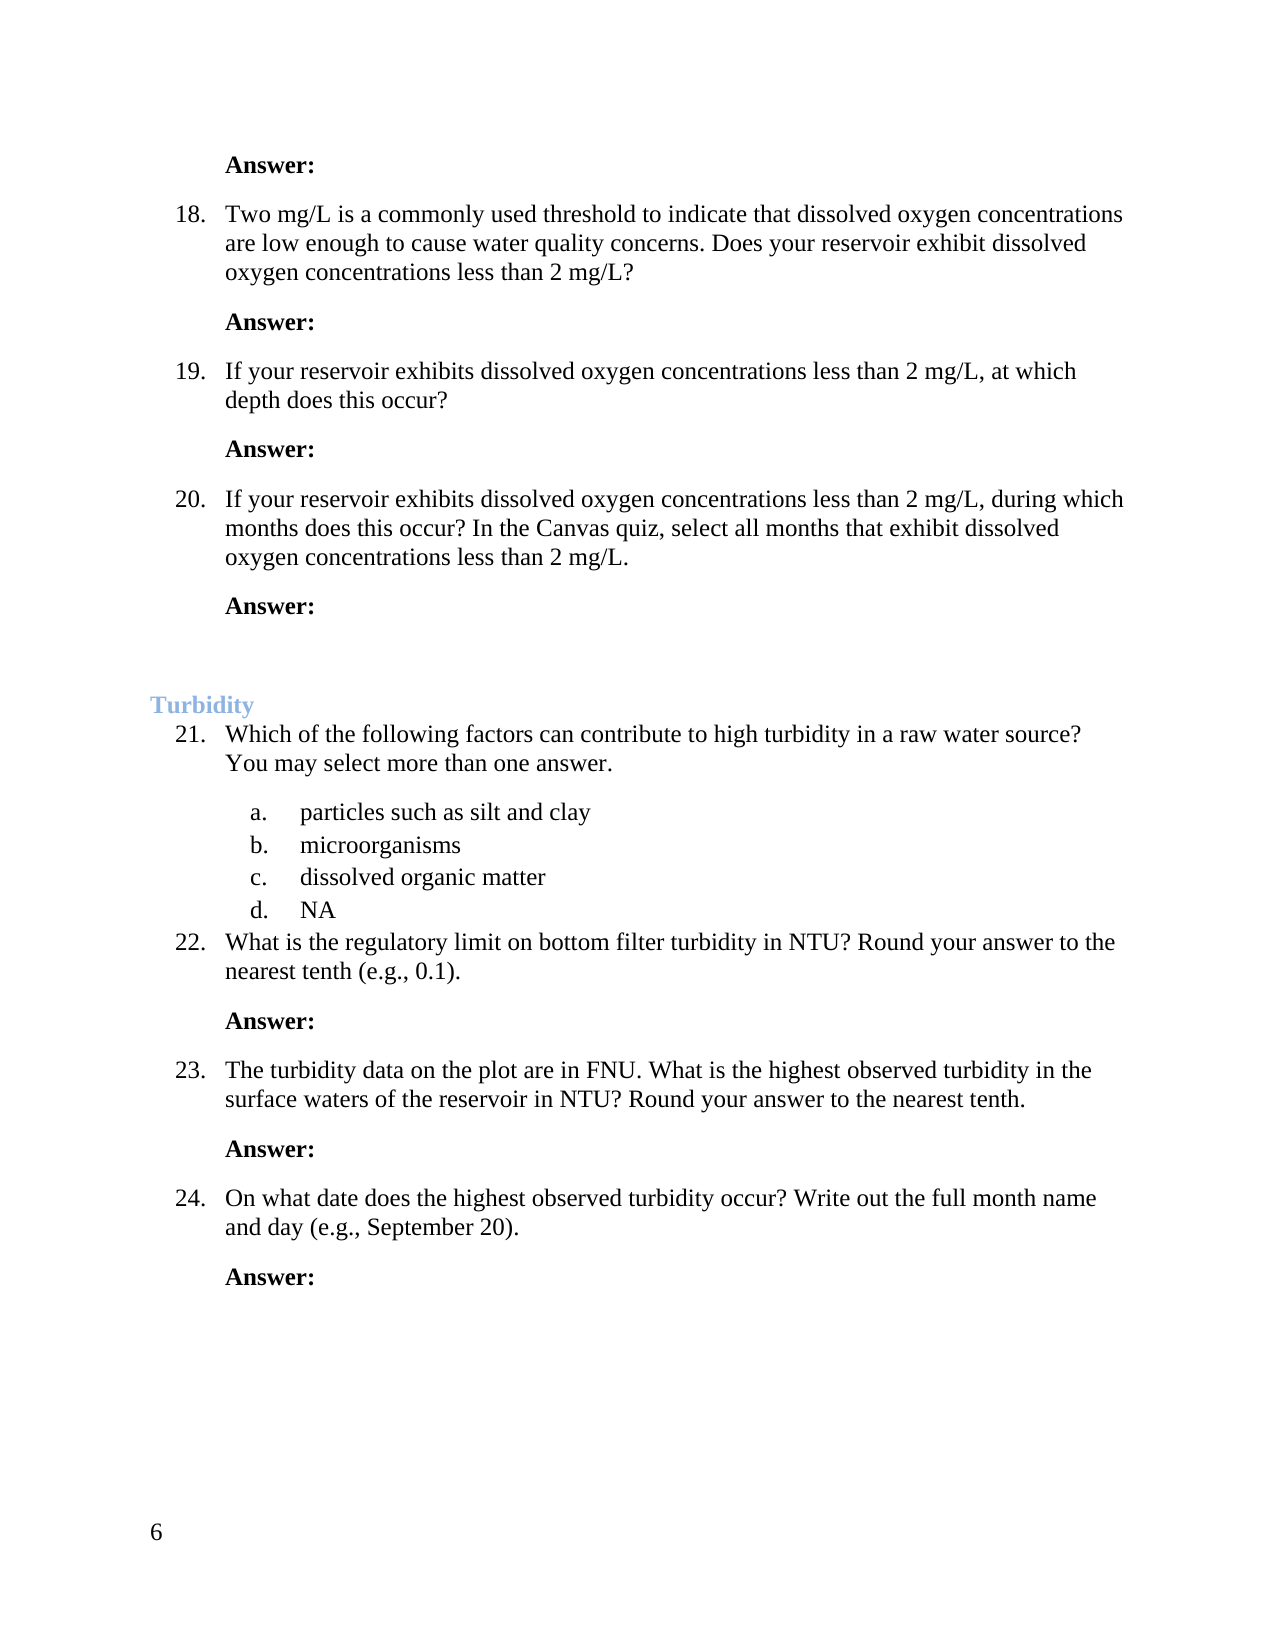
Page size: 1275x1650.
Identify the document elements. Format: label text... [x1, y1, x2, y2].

list If your reservoir exhibits dissolved oxygen concentrations less than 2 mg/L, at which depth does this occur? [175, 356, 1125, 414]
list Two mg/L is a commonly used threshold to indicate that dissolved oxygen concentrations are low enough to cause water quality concerns. Does your reservoir exhibit dissolved oxygen concentrations less than 2 mg/L? [175, 199, 1125, 286]
list particles such as silt and clay [250, 797, 1125, 826]
list NA [250, 895, 1125, 924]
list microorganisms [250, 830, 1125, 859]
list Answer: [175, 307, 1125, 335]
list Answer: [175, 150, 1125, 179]
list What is the regulatory limit on bottom filter turbidity in NTU? Round your answer to the nearest tenth (e.g., 0.1). [175, 927, 1125, 985]
list Answer: [175, 591, 1125, 620]
list Answer: [175, 1006, 1125, 1034]
subtitle Turbidity [150, 690, 1125, 719]
list Answer: [175, 434, 1125, 463]
list Answer: [175, 1262, 1125, 1290]
list The turbidity data on the plot are in FNU. What is the highest observed turbidity in the surface waters of the reservoir in NTU? Round your answer to the nearest tenth. [175, 1055, 1125, 1113]
list If your reservoir exhibits dissolved oxygen concentrations less than 2 mg/L, during which months does this occur? In the Canvas quiz, select all months that exhibit dissolved oxygen concentrations less than 2 mg/L. [175, 484, 1125, 570]
list Which of the following factors can contribute to high turbidity in a raw water source? You may select more than one answer. [175, 719, 1125, 777]
list Answer: [175, 1134, 1125, 1162]
list dissolved organic matter [250, 862, 1125, 891]
list On what date does the highest observed turbidity occur? Write out the full month name and day (e.g., September 20). [175, 1183, 1125, 1241]
